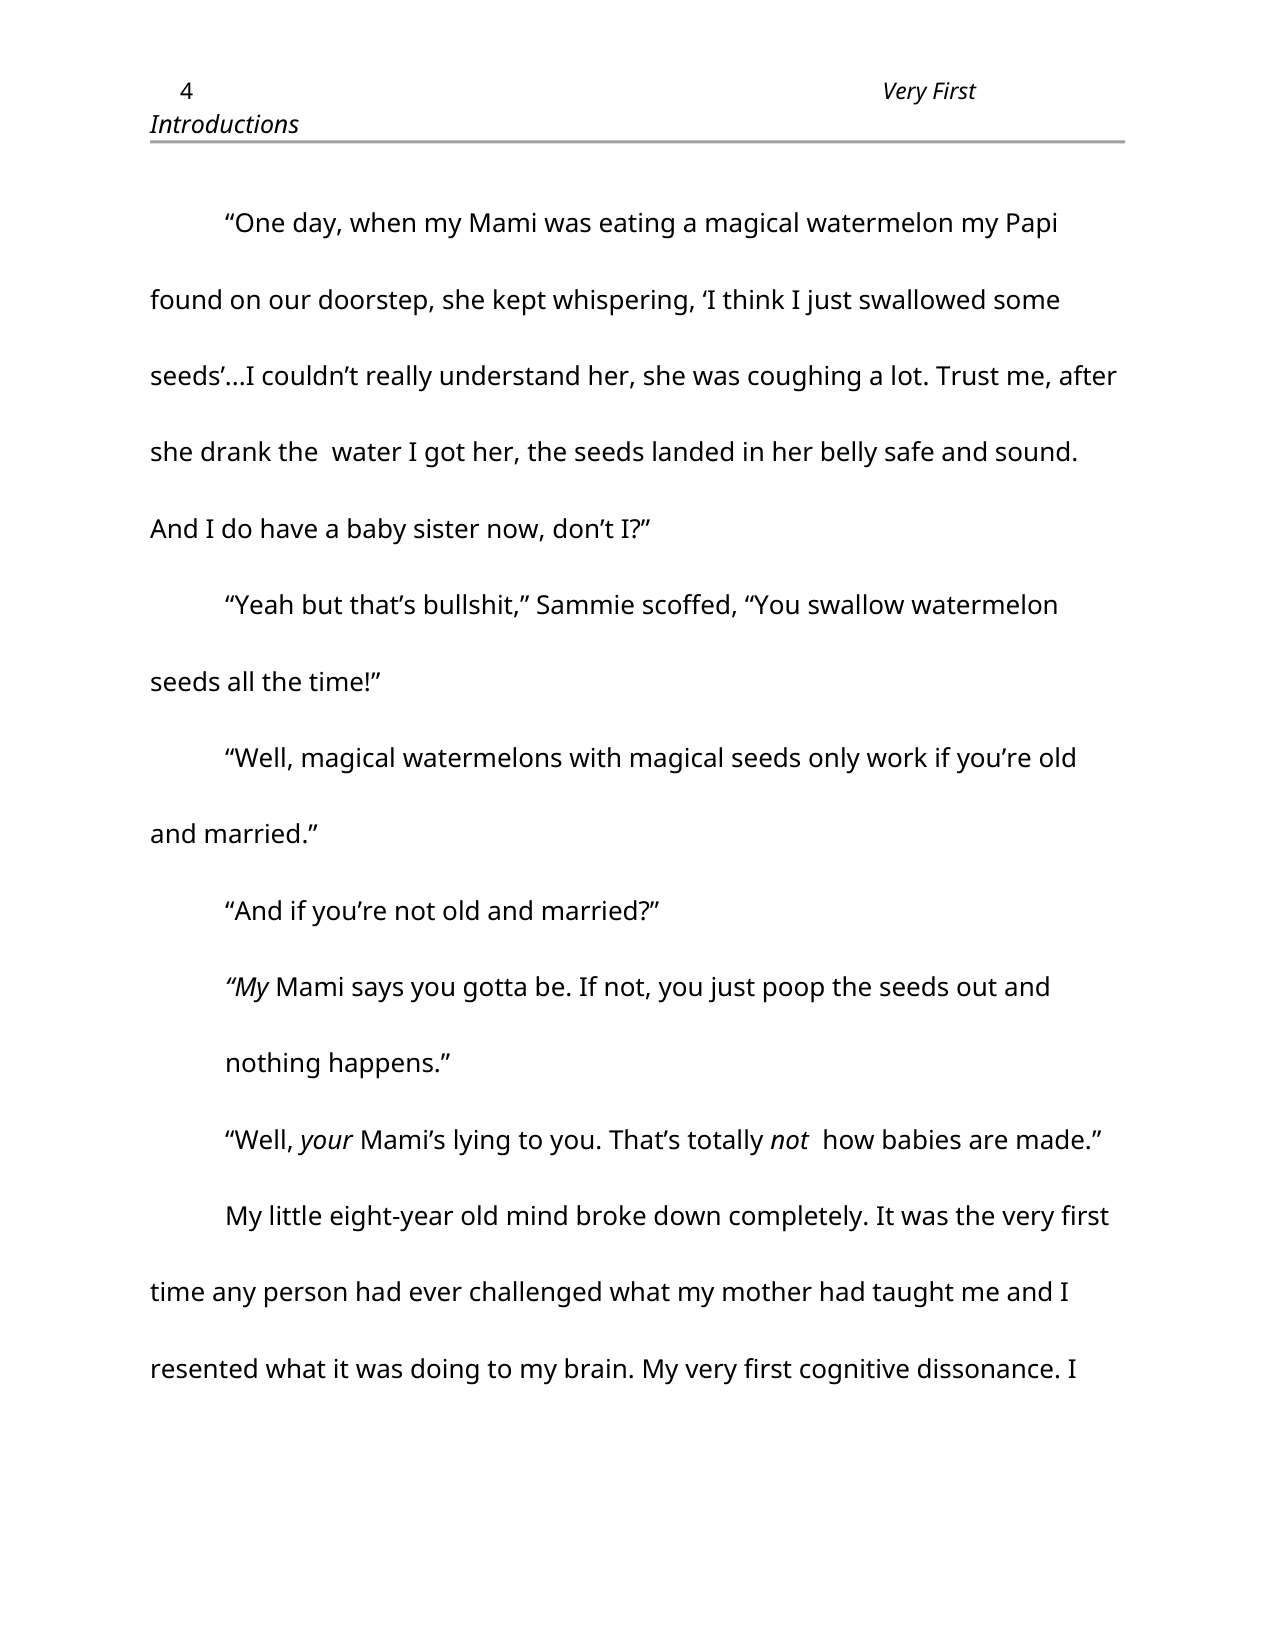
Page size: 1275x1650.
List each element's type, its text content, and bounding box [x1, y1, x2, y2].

text “Yeah but that’s bullshit,” Sammie scoffed, “You swallow watermelon seeds all the time!” [150, 587, 1125, 699]
text “My Mami says you gotta be. If not, you just poop the seeds out and nothing happens.” [225, 968, 1125, 1080]
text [150, 1198, 1125, 1386]
text “Well, magical watermelons with magical seeds only work if you’re old and married.” [150, 739, 1125, 851]
text “And if you’re not old and married?” [225, 892, 1125, 928]
text “Well, your Mami’s lying to you. That’s totally not how babies are made.” [225, 1121, 1125, 1157]
